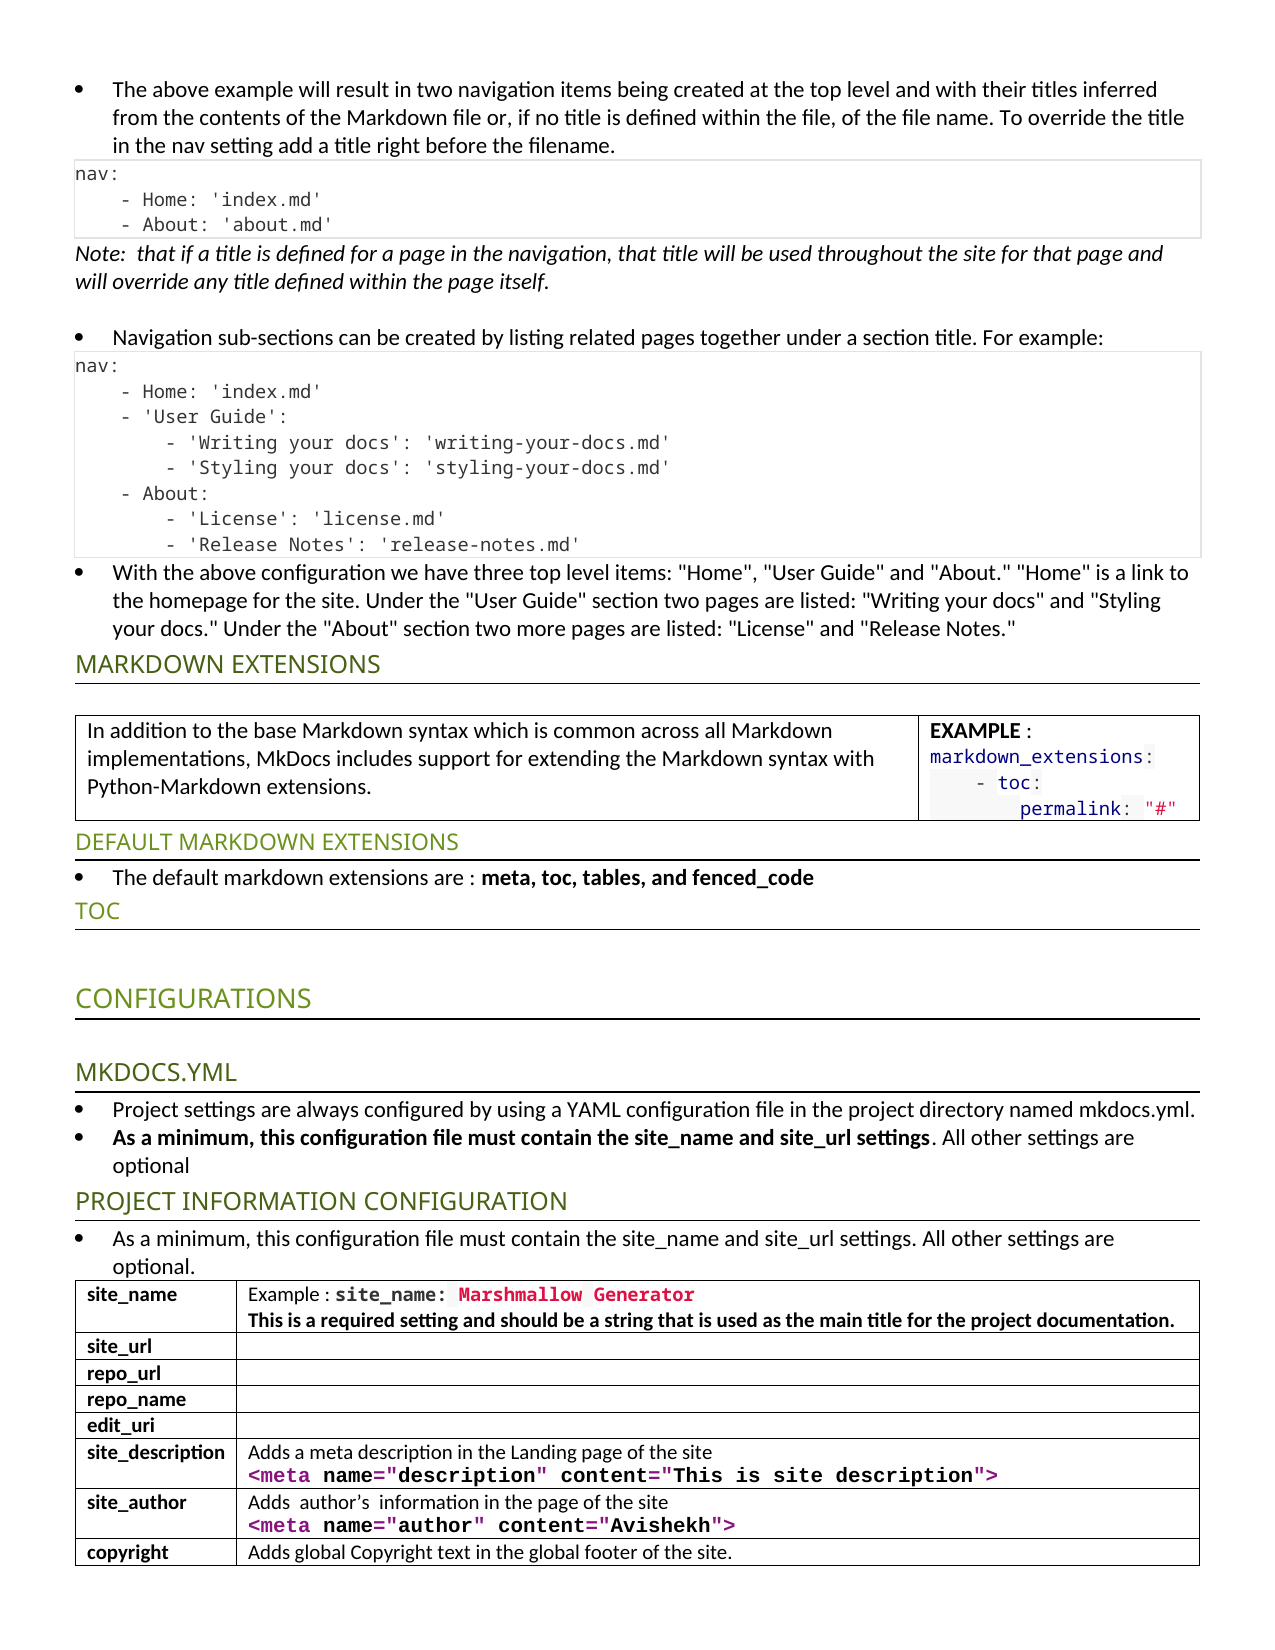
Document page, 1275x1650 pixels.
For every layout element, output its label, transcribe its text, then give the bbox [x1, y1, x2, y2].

table_cell [237, 1413, 1199, 1438]
table_cell repo_name [76, 1386, 236, 1412]
table_cell site_url [76, 1333, 236, 1359]
list With the above configuration we have three top level items: "Home", "User Guide" and "About." "Home" is a link to the homepage for the site. Under the "User Guide" section two pages are listed: "Writing your docs" and "Styling your docs." Under the "About" section two more pages are listed: "License" and "Release Notes." [75, 558, 1200, 642]
table_cell site_author [76, 1489, 236, 1538]
table_header Example : site_name: Marshmallow Generator This is a required setting and should be a string that is used as the main title for the project documentation. [237, 1281, 1199, 1332]
text - Home: 'index.md' [75, 378, 1200, 403]
table_cell [237, 1360, 1199, 1385]
table_cell edit_uri [76, 1413, 236, 1438]
text nav: [75, 352, 1200, 378]
table_header site_name [76, 1281, 236, 1332]
list Project settings are always configured by using a YAML configuration file in the project directory named mkdocs.yml. [75, 1096, 1200, 1123]
subtitle MARKDOWN EXTENSIONS [75, 646, 1200, 683]
list Navigation sub-sections can be created by listing related pages together under a section title. For example: [75, 323, 1200, 351]
text nav: [75, 161, 1200, 186]
table_cell [237, 1333, 1199, 1359]
table_cell Adds author’s information in the page of the site <meta name="author" content="Avishekh"> [237, 1489, 1199, 1538]
table_cell [237, 1386, 1199, 1412]
list As a minimum, this configuration file must contain the site_name and site_url settings. All other settings are optional. [75, 1224, 1200, 1280]
list As a minimum, this configuration file must contain the site_name and site_url settings. All other settings are optional [75, 1123, 1200, 1179]
subtitle CONFIGURATIONS [75, 979, 1200, 1018]
text Note: that if a title is defined for a page in the navigation, that title will be used throughout the site for that page and will override any title defined within the page itself. [75, 239, 1200, 295]
text - 'Writing your docs': 'writing-your-docs.md' [75, 429, 1200, 454]
text - 'License': 'license.md' [75, 506, 1200, 529]
text - About: 'about.md' [75, 210, 1200, 237]
table_cell Adds global Copyright text in the global footer of the site. [237, 1539, 1199, 1565]
list The default markdown extensions are : meta, toc, tables, and fenced_code [75, 863, 1200, 891]
subtitle MKDOCS.YML [75, 1055, 1200, 1091]
subtitle DEFAULT MARKDOWN EXTENSIONS [75, 826, 1200, 859]
table_cell site_description [76, 1439, 236, 1488]
table_cell repo_url [76, 1360, 236, 1385]
table_cell Adds a meta description in the Landing page of the site <meta name="description" content="This is site description"> [237, 1439, 1199, 1488]
text - 'Release Notes': 'release-notes.md' [75, 529, 1200, 557]
table_header In addition to the base Markdown syntax which is common across all Markdown implementations, MkDocs includes support for extending the Markdown syntax with Python-Markdown extensions. [76, 716, 918, 820]
text - 'Styling your docs': 'styling-your-docs.md' [75, 454, 1200, 480]
subtitle PROJECT INFORMATION CONFIGURATION [75, 1184, 1200, 1220]
text - About: [75, 480, 1200, 506]
list The above example will result in two navigation items being created at the top level and with their titles inferred from the contents of the Markdown file or, if no title is defined within the file, of the file name. To override the title in the nav setting add a title right before the filename. [75, 75, 1200, 159]
table_cell copyright [76, 1539, 236, 1565]
subtitle TOC [75, 895, 1200, 929]
text - Home: 'index.md' [75, 186, 1200, 210]
text - 'User Guide': [75, 403, 1200, 429]
table_header EXAMPLE : markdown_extensions: - toc: permalink: "#" [919, 716, 1199, 820]
